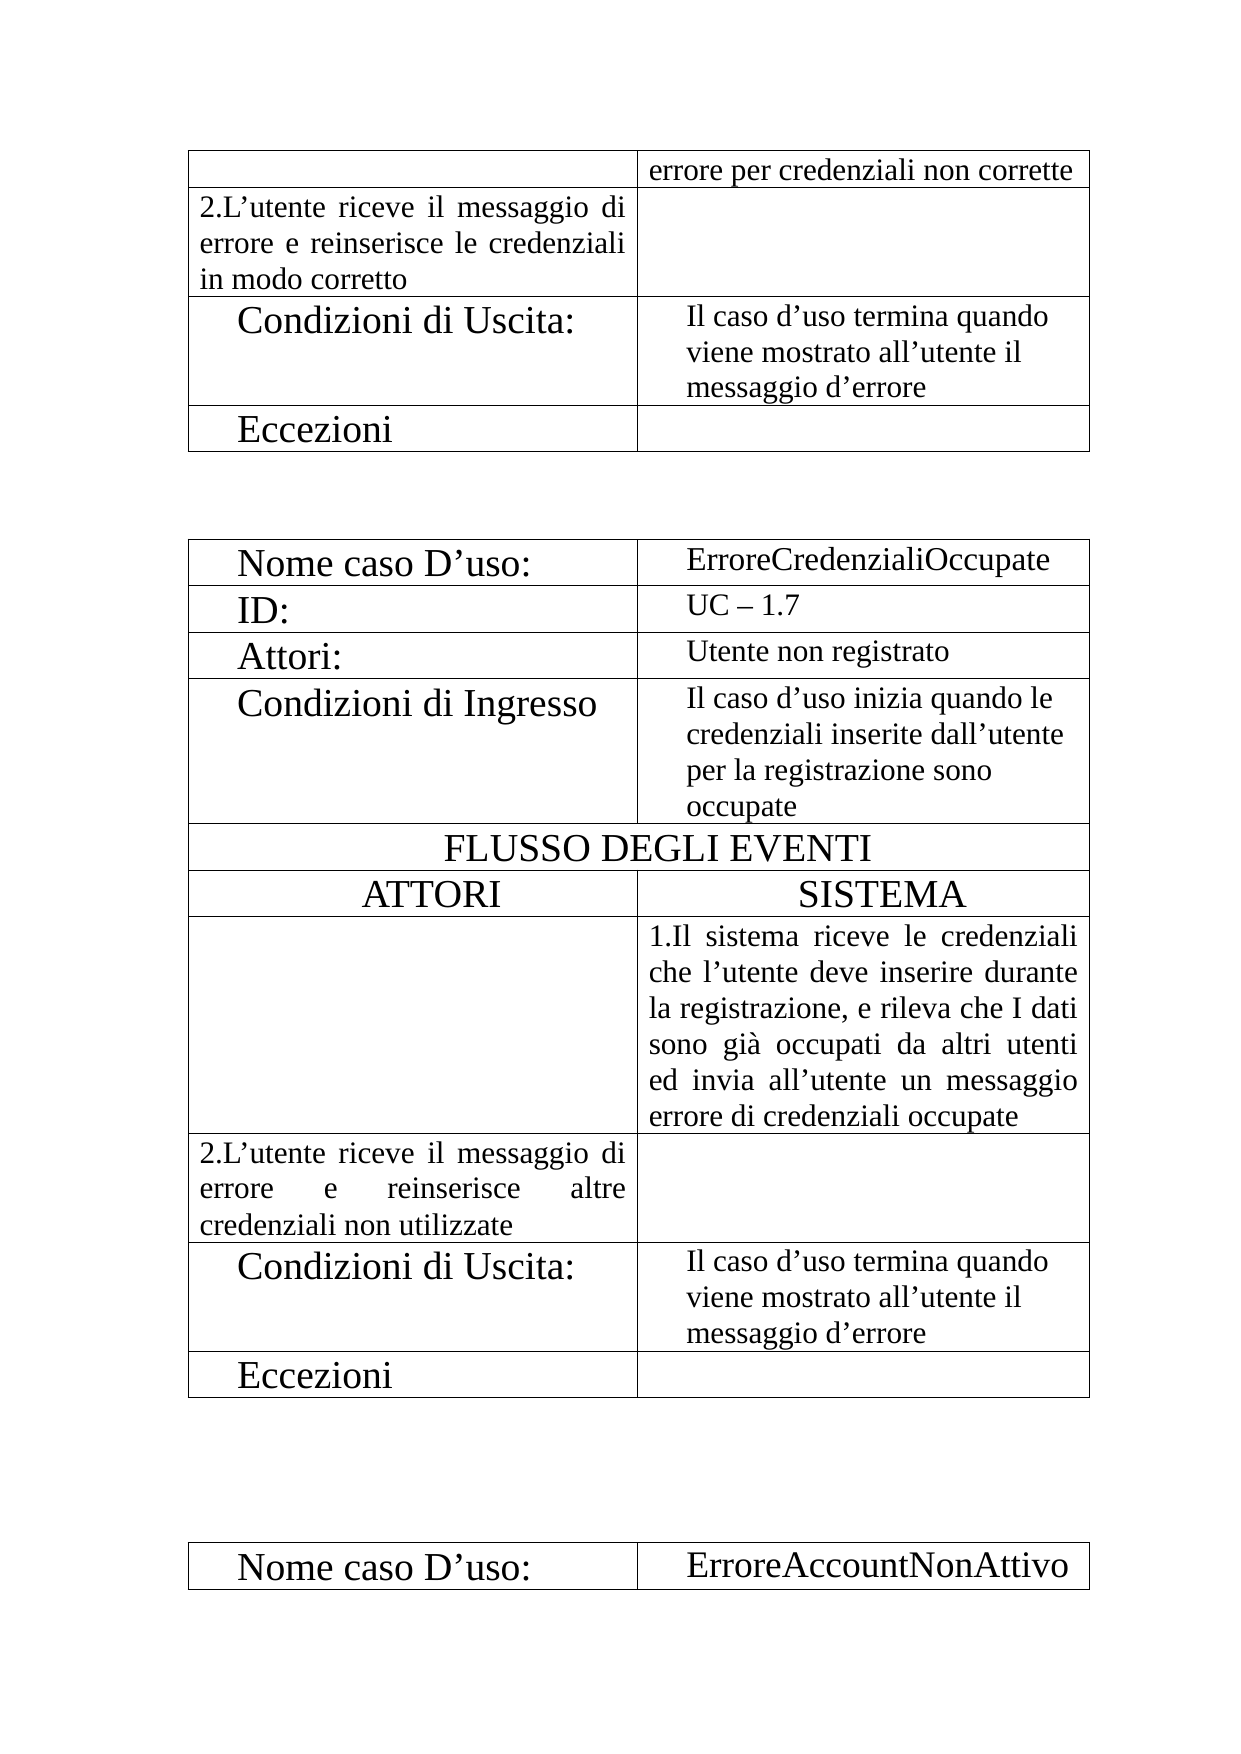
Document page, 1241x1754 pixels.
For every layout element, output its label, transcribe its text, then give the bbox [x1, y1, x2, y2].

table_cell [638, 406, 1089, 451]
table_cell SISTEMA [638, 871, 1089, 916]
table_cell ATTORI [189, 871, 637, 916]
table_cell Attori: [189, 633, 637, 678]
table_header Nome caso D’uso: [189, 1543, 637, 1588]
table_cell Eccezioni [189, 1352, 637, 1397]
table_cell [189, 917, 637, 1133]
table_header Nome caso D’uso: [189, 540, 637, 585]
table_cell Il caso d’uso termina quando viene mostrato all’utente il messaggio d’errore [638, 297, 1089, 405]
table_header ErroreAccountNonAttivo [638, 1543, 1089, 1588]
table_header ErroreCredenzialiOccupate [638, 540, 1089, 585]
table_cell [638, 1352, 1089, 1397]
table_cell [189, 151, 637, 187]
table_cell Condizioni di Uscita: [189, 297, 637, 405]
table_cell UC – 1.7 [638, 586, 1089, 632]
table_cell Condizioni di Ingresso [189, 679, 637, 823]
table_cell Il caso d’uso inizia quando le credenziali inserite dall’utente per la registrazione sono occupate [638, 679, 1089, 823]
table_cell FLUSSO DEGLI EVENTI [189, 824, 1089, 869]
table_cell 1.Il sistema riceve le credenziali che l’utente deve inserire durante la registrazione, e rileva che I dati sono già occupati da altri utenti ed invia all’utente un messaggio errore di credenziali occupate [638, 917, 1089, 1133]
table_cell [638, 188, 1089, 296]
table_cell 2.L’utente riceve il messaggio di errore e reinserisce le credenziali in modo corretto [189, 188, 637, 296]
table_cell Utente non registrato [638, 633, 1089, 678]
table_cell 2.L’utente riceve il messaggio di errore e reinserisce altre credenziali non utilizzate [189, 1134, 637, 1242]
table_cell Il caso d’uso termina quando viene mostrato all’utente il messaggio d’errore [638, 1243, 1089, 1351]
table_cell ID: [189, 586, 637, 632]
table_cell Condizioni di Uscita: [189, 1243, 637, 1351]
table_cell [638, 1134, 1089, 1242]
table_cell Eccezioni [189, 406, 637, 451]
